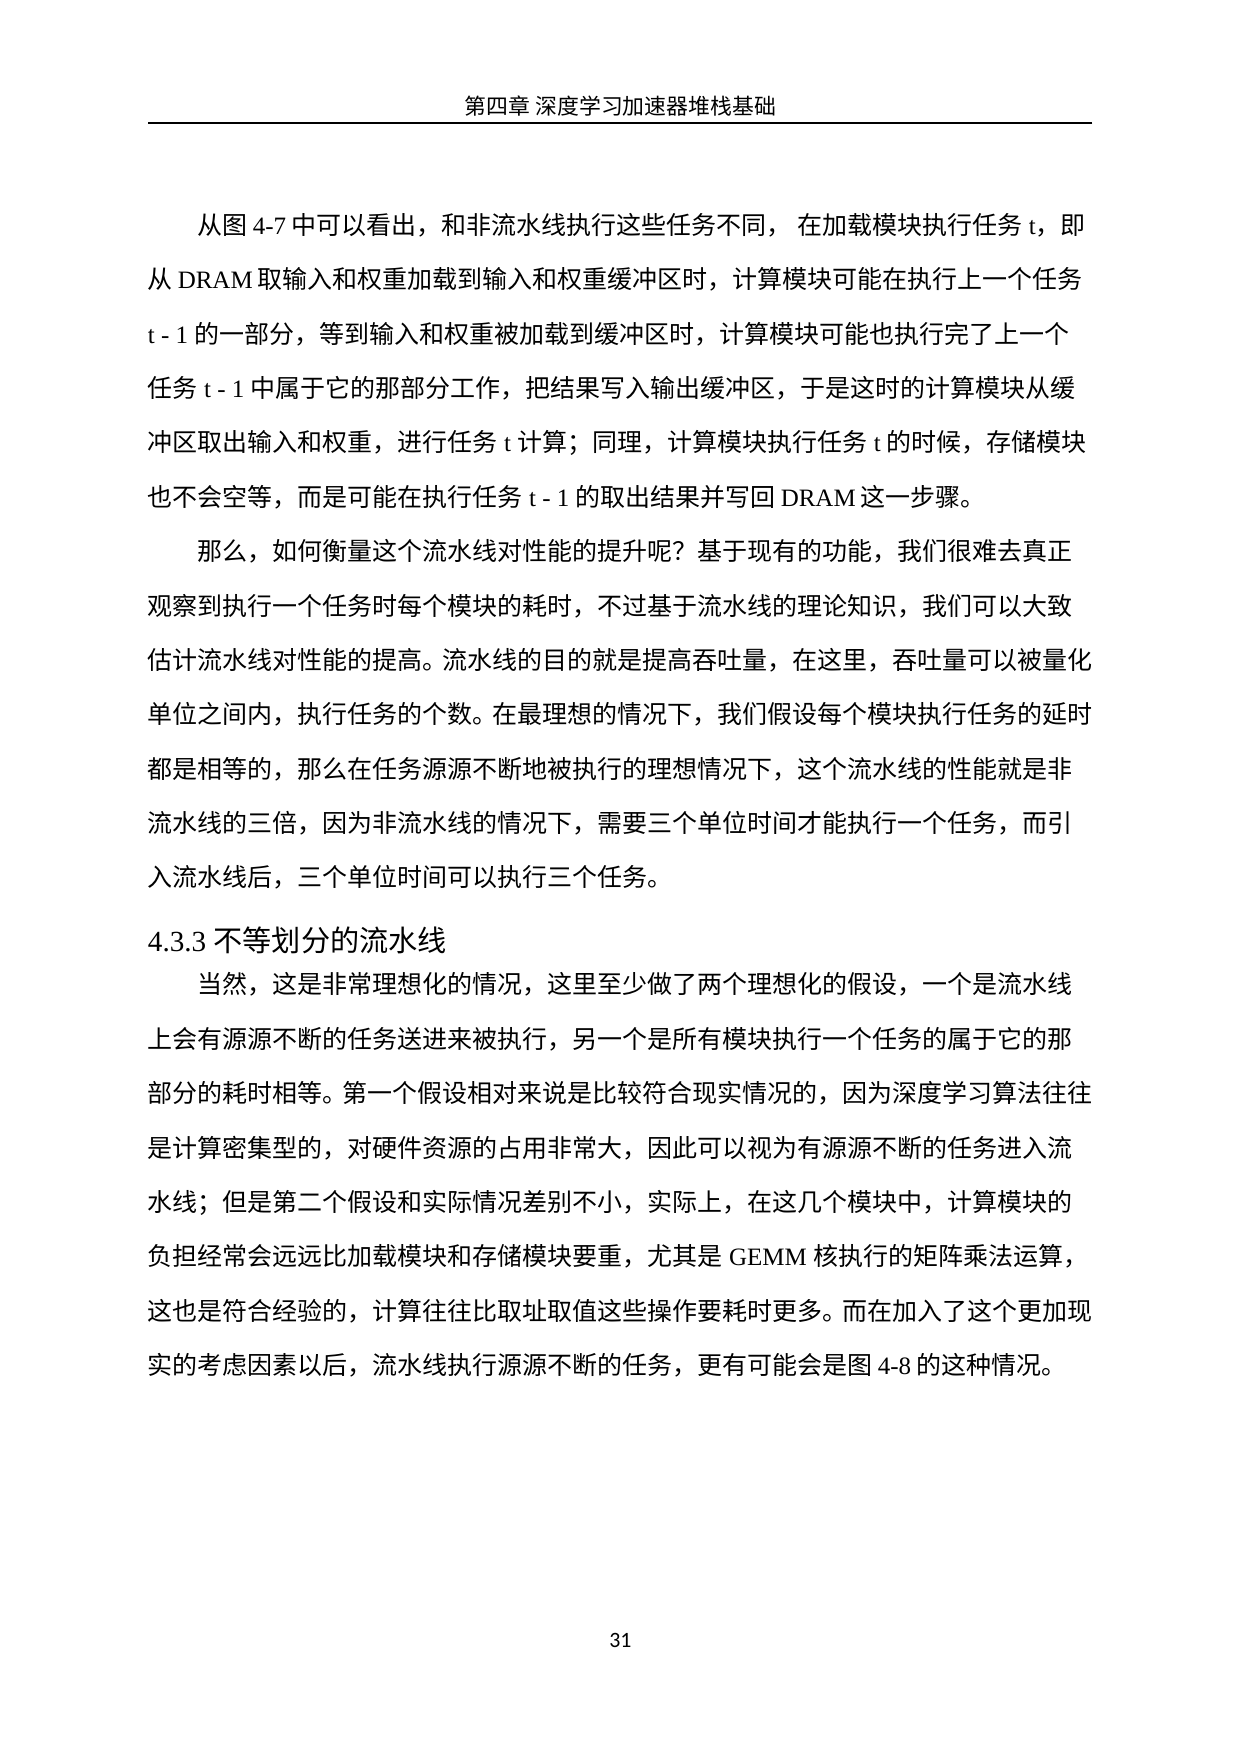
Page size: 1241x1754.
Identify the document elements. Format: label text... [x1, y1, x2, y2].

text 从图4-7中可以看出，和非流水线执行这些任务不同， 在加载模块执行任务 t，即从DRAM取输入和权重加载到输入和权重缓冲区时，计算模块可能在执行上一个任务t - 1 的一部分，等到输入和权重被加载到缓冲区时，计算模块可能也执行完了上一个任务 t - 1 中属于它的那部分工作，把结果写入输出缓冲区，于是这时的计算模块从缓冲区取出输入和权重，进行任务 t 计算；同理，计算模块执行任务 t 的时候，存储模块也不会空等，而是可能在执行任务 t - 1 的取出结果并写回DRAM这一步骤。 [148, 551, 1092, 859]
text 图 4-7 等划分的流水线 [148, 462, 1092, 493]
text 那么，如何衡量这个流水线对性能的提升呢？基于现有的功能，我们很难去真正观察到执行一个任务时每个模块的耗时，不过基于流水线的理论知识，我们可以大致估计流水线对性能的提高。流水线的目的就是提高吞吐量，在这里，吞吐量可以被量化单位之间内，执行任务的个数。在最理想的情况下，我们假设每个模块执行任务的延时都是相等的，那么在任务源源不断地被执行的理想情况下，这个流水线的性能就是非流水线的三倍，因为非流水线的情况下，需要三个单位时间才能执行一个任务，而引入流水线后，三个单位时间可以执行三个任务。 [148, 877, 1092, 1239]
picture [147, 163, 1092, 448]
subtitle 4.3.3 不等划分的流水线 [148, 1263, 1092, 1305]
